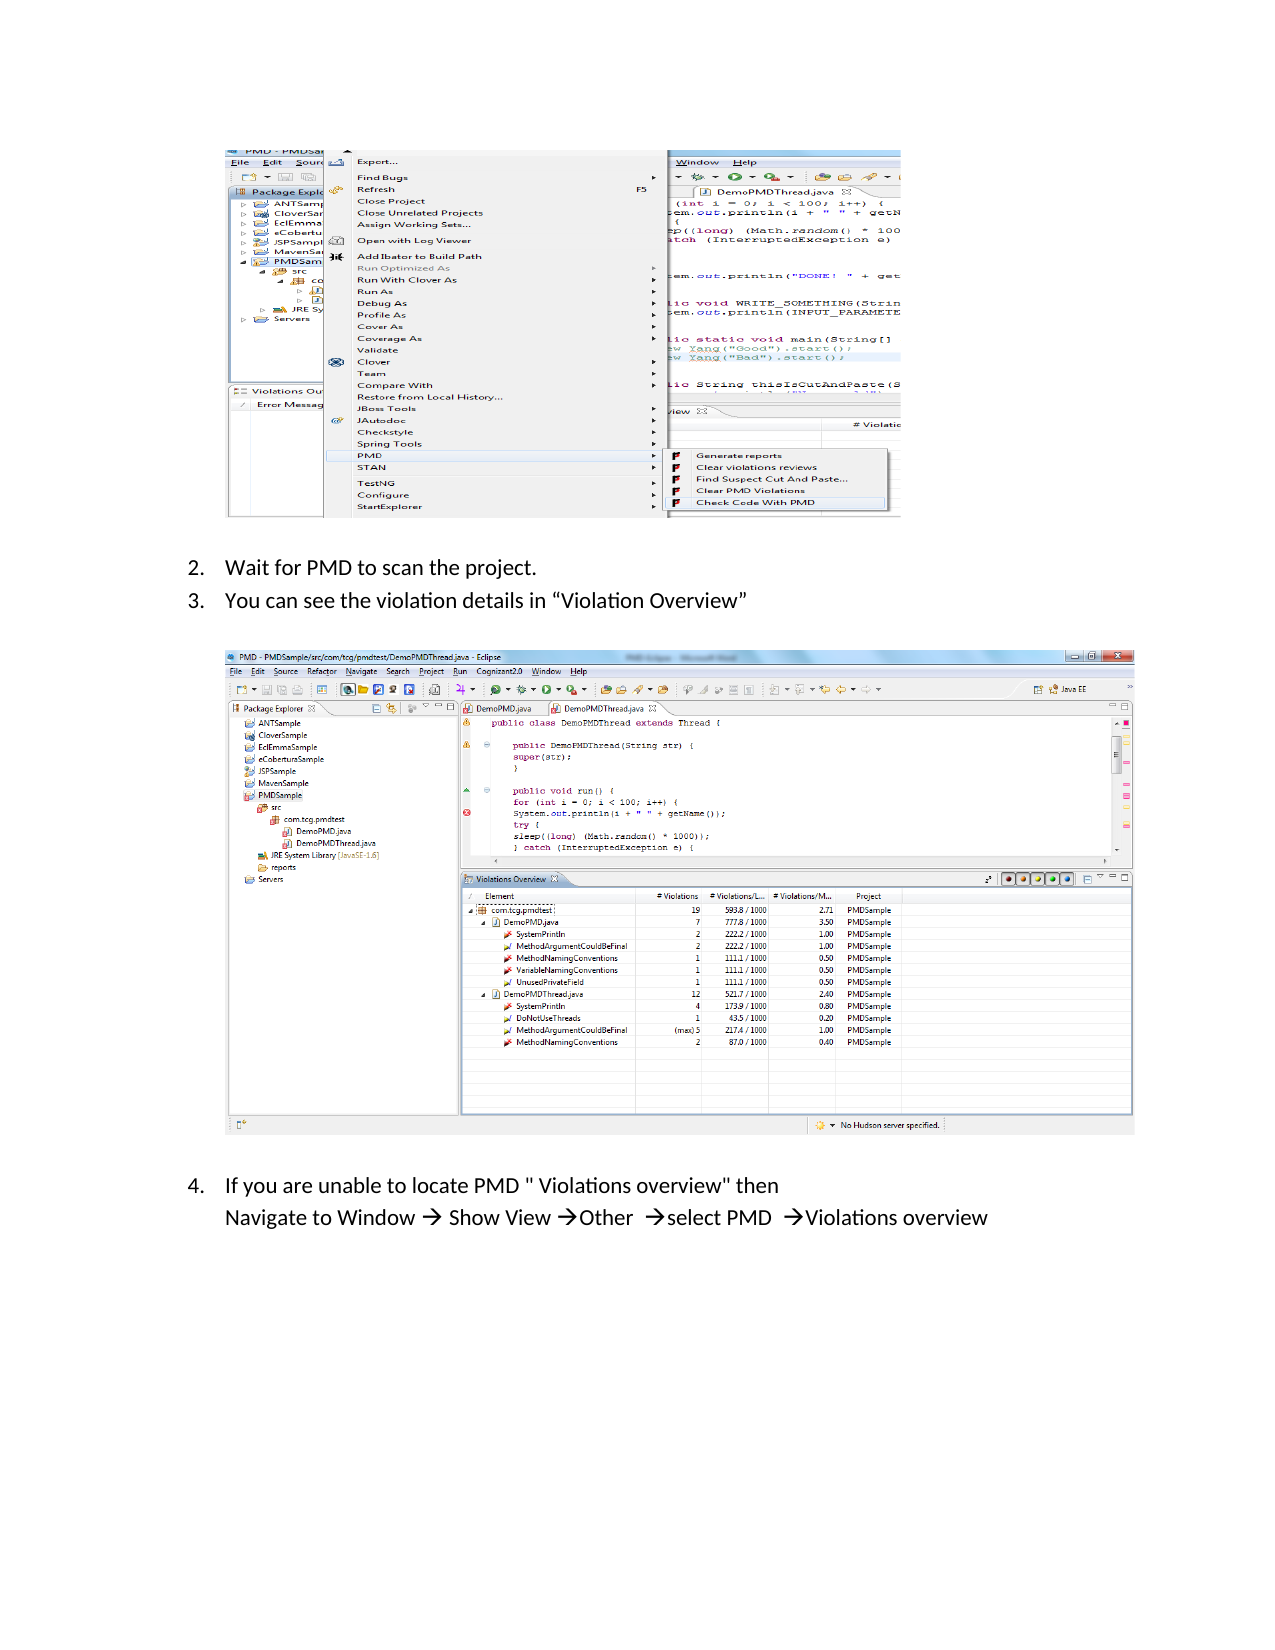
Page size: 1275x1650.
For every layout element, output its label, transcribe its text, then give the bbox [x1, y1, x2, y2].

list If you are unable to locate PMD " Violations overview" then [187, 1171, 1125, 1199]
picture [225, 650, 1135, 1135]
list Wait for PMD to scan the project. [187, 553, 1125, 582]
list Navigate to Window Show View Other select PMD Violations overview [225, 1203, 1125, 1231]
picture [225, 150, 901, 518]
list You can see the violation details in “Violation Overview” [187, 586, 1125, 614]
